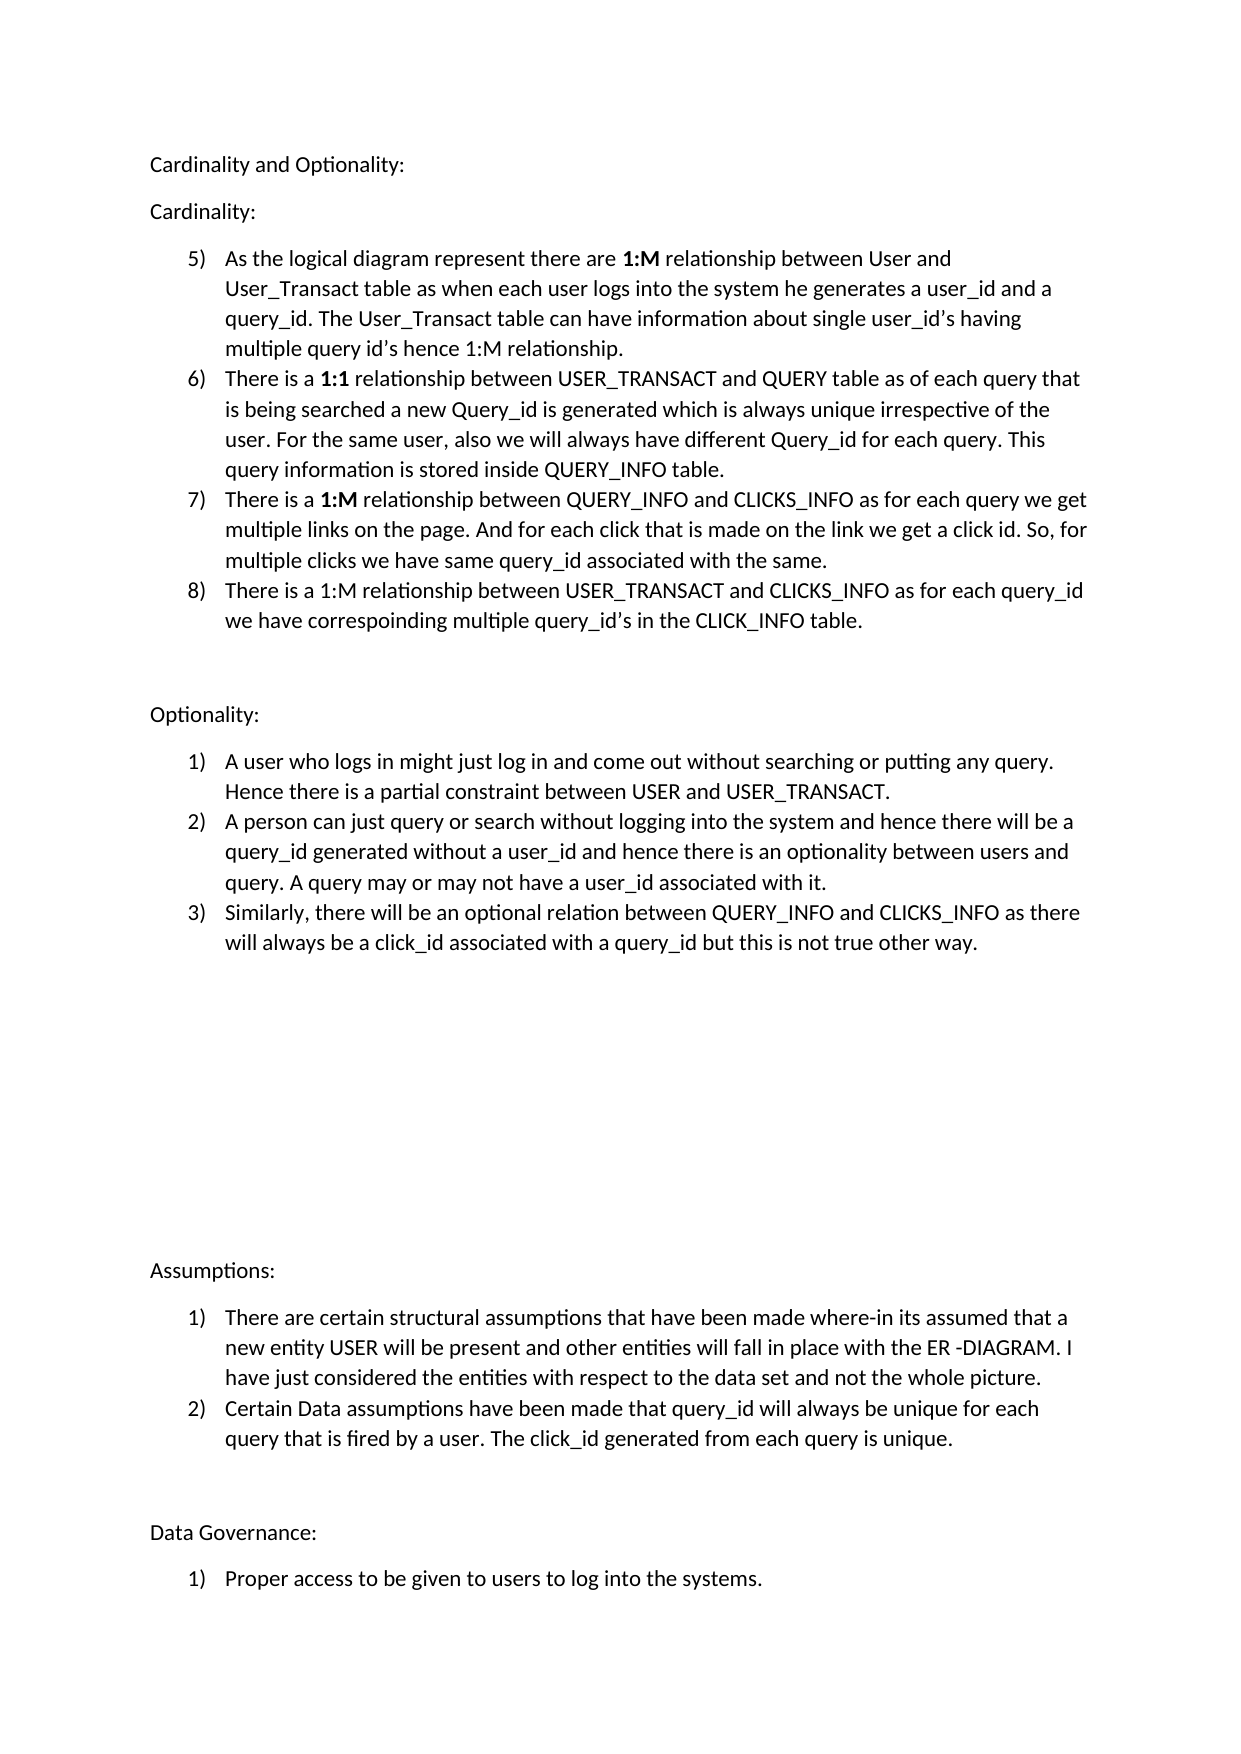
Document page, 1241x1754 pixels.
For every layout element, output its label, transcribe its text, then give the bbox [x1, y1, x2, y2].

text Cardinality: [150, 197, 1090, 225]
list There is a 1:M relationship between USER_TRANSACT and CLICKS_INFO as for each query_id we have correspoinding multiple query_id’s in the CLICK_INFO table. [187, 576, 1090, 634]
text Cardinality and Optionality: [150, 150, 1090, 178]
list As the logical diagram represent there are 1:M relationship between User and User_Transact table as when each user logs into the system he generates a user_id and a query_id. The User_Transact table can have information about single user_id’s having multiple query id’s hence 1:M relationship. [187, 244, 1090, 362]
list There is a 1:M relationship between QUERY_INFO and CLICKS_INFO as for each query we get multiple links on the page. And for each click that is made on the link we get a click id. So, for multiple clicks we have same query_id associated with the same. [187, 485, 1090, 574]
text Optionality: [150, 700, 1090, 728]
text Assumptions: [150, 1256, 1090, 1284]
list There are certain structural assumptions that have been made where-in its assumed that a new entity USER will be present and other entities will fall in place with the ER -DIAGRAM. I have just considered the entities with respect to the data set and not the whole picture. [187, 1303, 1090, 1392]
list A person can just query or search without logging into the system and hence there will be a query_id generated without a user_id and hence there is an optionality between users and query. A query may or may not have a user_id associated with it. [187, 807, 1090, 896]
list There is a 1:1 relationship between USER_TRANSACT and QUERY table as of each query that is being searched a new Query_id is generated which is always unique irrespective of the user. For the same user, also we will always have different Query_id for each query. This query information is stored inside QUERY_INFO table. [187, 364, 1090, 483]
text Data Governance: [150, 1518, 1090, 1546]
list A user who logs in might just log in and come out without searching or putting any query. Hence there is a partial constraint between USER and USER_TRANSACT. [187, 747, 1090, 805]
list Certain Data assumptions have been made that query_id will always be unique for each query that is fired by a user. The click_id generated from each query is unique. [187, 1394, 1090, 1452]
list Similarly, there will be an optional relation between QUERY_INFO and CLICKS_INFO as there will always be a click_id associated with a query_id but this is not true other way. [187, 898, 1090, 956]
list Proper access to be given to users to log into the systems. [187, 1564, 1090, 1593]
